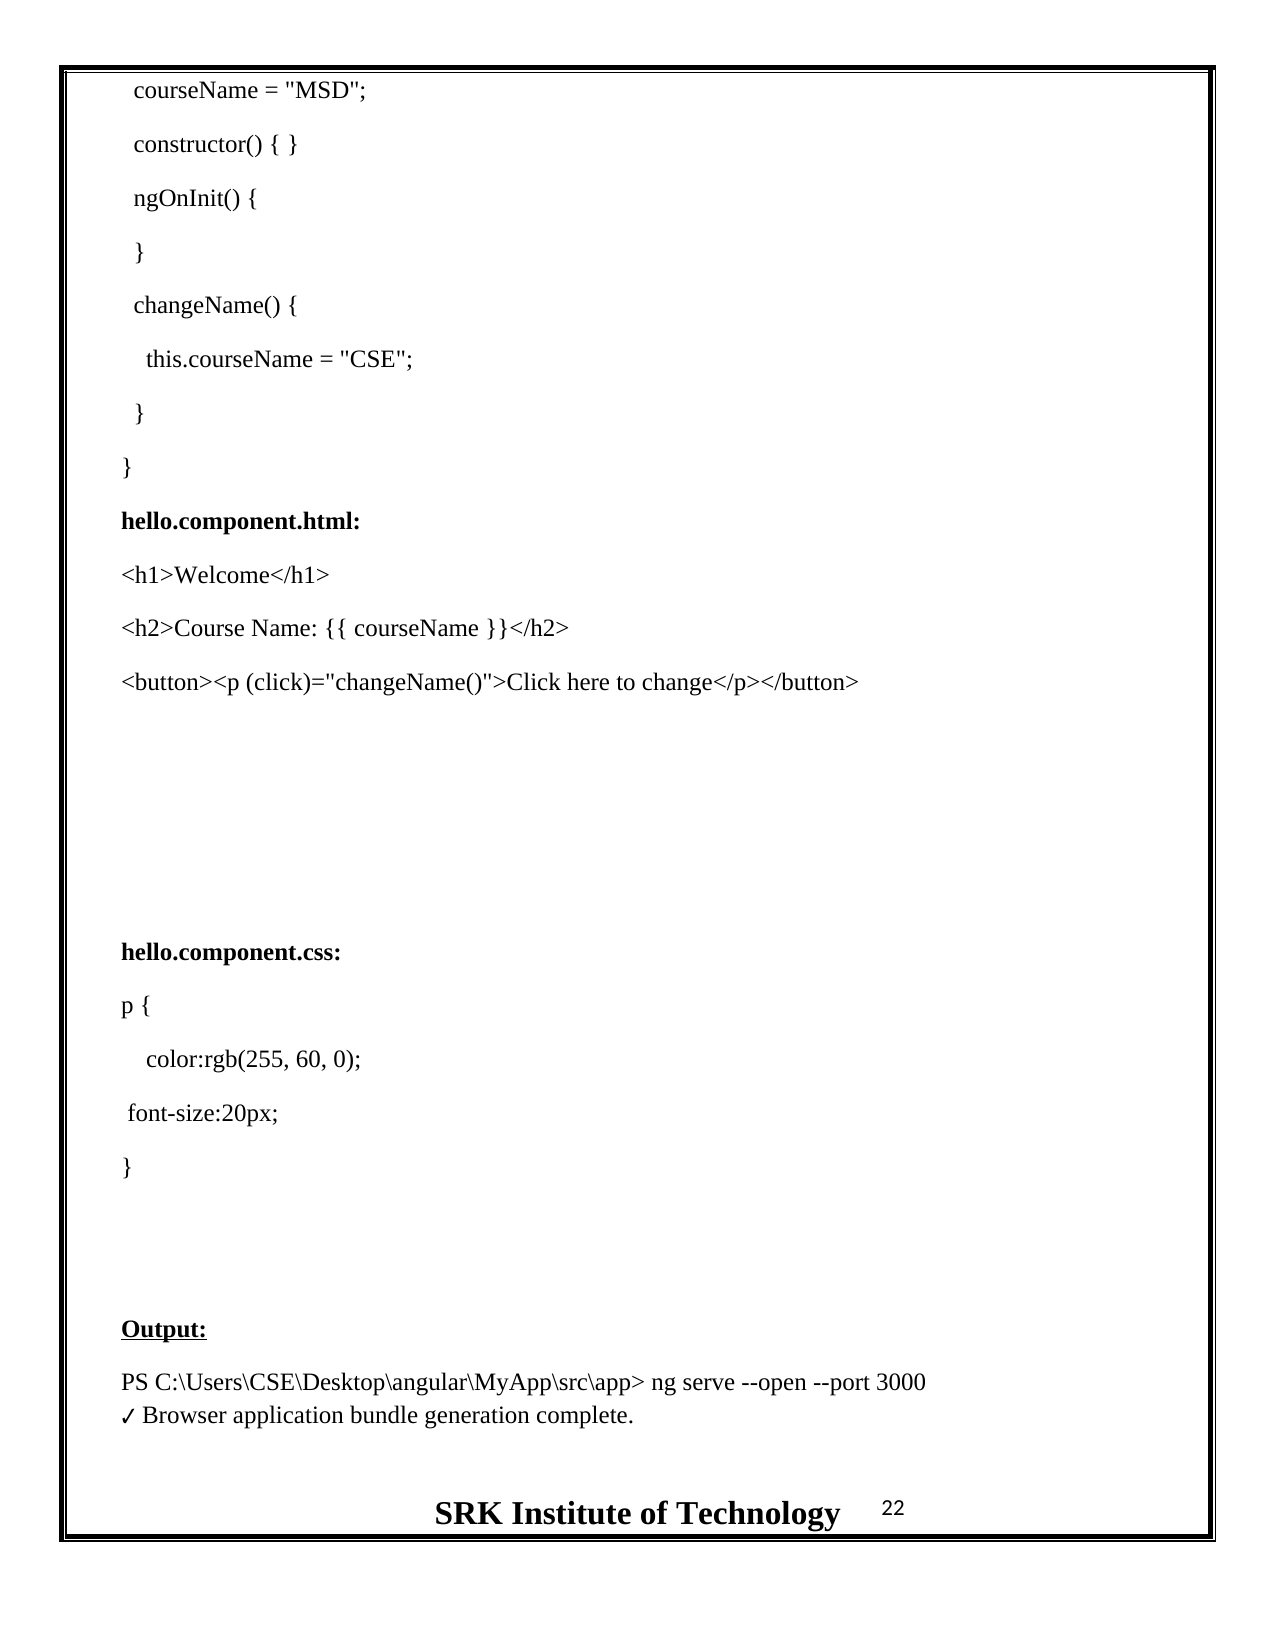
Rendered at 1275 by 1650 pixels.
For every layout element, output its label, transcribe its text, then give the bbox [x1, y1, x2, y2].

text color:rgb(255, 60, 0); [121, 1044, 1175, 1073]
text ngOnInit() { [121, 183, 1175, 211]
text <button><p (click)="changeName()">Click here to change</p></button> [121, 667, 1175, 696]
text PS C:\Users\CSE\Desktop\angular\MyApp\src\app> ng serve --open --port 3000 [121, 1367, 1175, 1396]
text } [121, 398, 1175, 427]
text this.courseName = "CSE"; [121, 344, 1175, 373]
text <h1>Welcome</h1> [121, 560, 1175, 588]
text hello.component.html: [121, 506, 1175, 534]
text p { [121, 991, 1175, 1019]
text Output: [121, 1314, 1175, 1342]
text } [121, 237, 1175, 265]
text font-size:20px; [121, 1098, 1175, 1127]
text <h2>Course Name: {{ courseName }}</h2> [121, 613, 1175, 642]
text } [121, 1152, 1175, 1181]
text hello.component.css: [121, 937, 1175, 965]
text ✔ Browser application bundle generation complete. [121, 1401, 1175, 1429]
text changeName() { [121, 290, 1175, 319]
text } [121, 452, 1175, 481]
text constructor() { } [121, 129, 1175, 158]
text courseName = "MSD"; [121, 75, 1175, 104]
